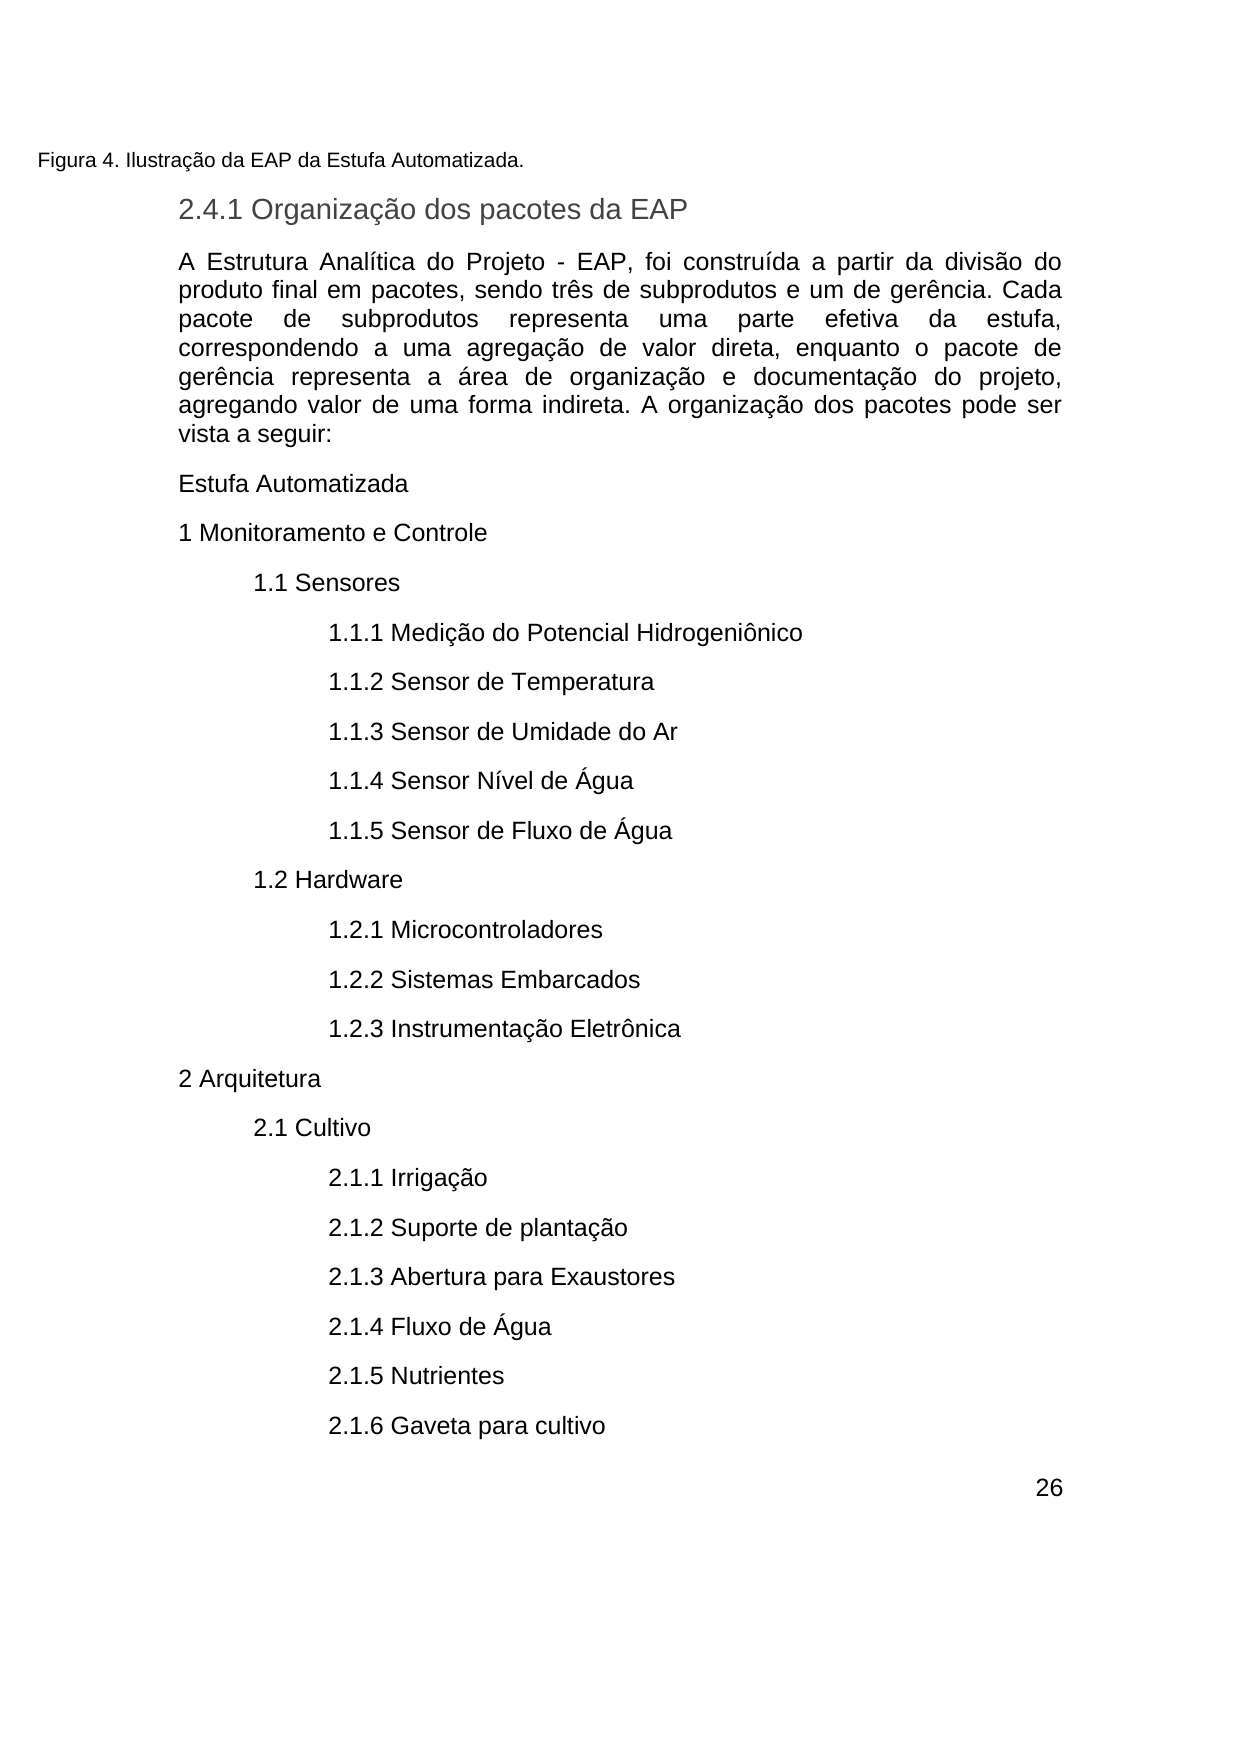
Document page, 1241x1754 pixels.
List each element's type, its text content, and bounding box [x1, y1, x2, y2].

text 1.1.1 Medição do Potencial Hidrogeniônico [178, 618, 1063, 646]
text Estufa Automatizada [178, 469, 1063, 498]
text 1.2.3 Instrumentação Eletrônica [253, 1014, 1063, 1043]
text 1 Monitoramento e Controle [178, 518, 1063, 547]
text 1.1.2 Sensor de Temperatura [253, 667, 1063, 696]
text 1.1.3 Sensor de Umidade do Ar [253, 717, 1063, 746]
text 2.1.4 Fluxo de Água [253, 1312, 1063, 1341]
text 2.1.2 Suporte de plantação [178, 1213, 1063, 1241]
text 1.2.1 Microcontroladores [178, 915, 1063, 944]
text 1.1.5 Sensor de Fluxo de Água [253, 816, 1063, 845]
text 2.1 Cultivo [178, 1113, 1063, 1142]
text 1.1.4 Sensor Nível de Água [253, 766, 1063, 795]
text 1.1 Sensores [178, 568, 1063, 597]
text Figura 4. Ilustração da EAP da Estufa Automatizada. [37, 148, 1105, 172]
text 2.1.3 Abertura para Exaustores [253, 1262, 1063, 1291]
text 2.1.1 Irrigação [178, 1163, 1063, 1192]
text 2.1.6 Gaveta para cultivo [253, 1411, 1063, 1440]
subtitle 2.4.1 Organização dos pacotes da EAP [178, 192, 1063, 226]
text A Estrutura Analítica do Projeto - EAP, foi construída a partir da divisão do produto final em pacotes, sendo três de subprodutos e um de gerência. Cada pacote de subprodutos representa uma parte efetiva da estufa, correspondendo a uma agregação de valor direta, enquanto o pacote de gerência representa a área de organização e documentação do projeto, agregando valor de uma forma indireta. A organização dos pacotes pode ser vista a seguir: [178, 247, 1063, 448]
text 2.1.5 Nutrientes [253, 1361, 1063, 1390]
text 1.2 Hardware [178, 866, 1063, 894]
text 1.2.2 Sistemas Embarcados [178, 965, 1063, 993]
text 2 Arquitetura [178, 1064, 1063, 1093]
